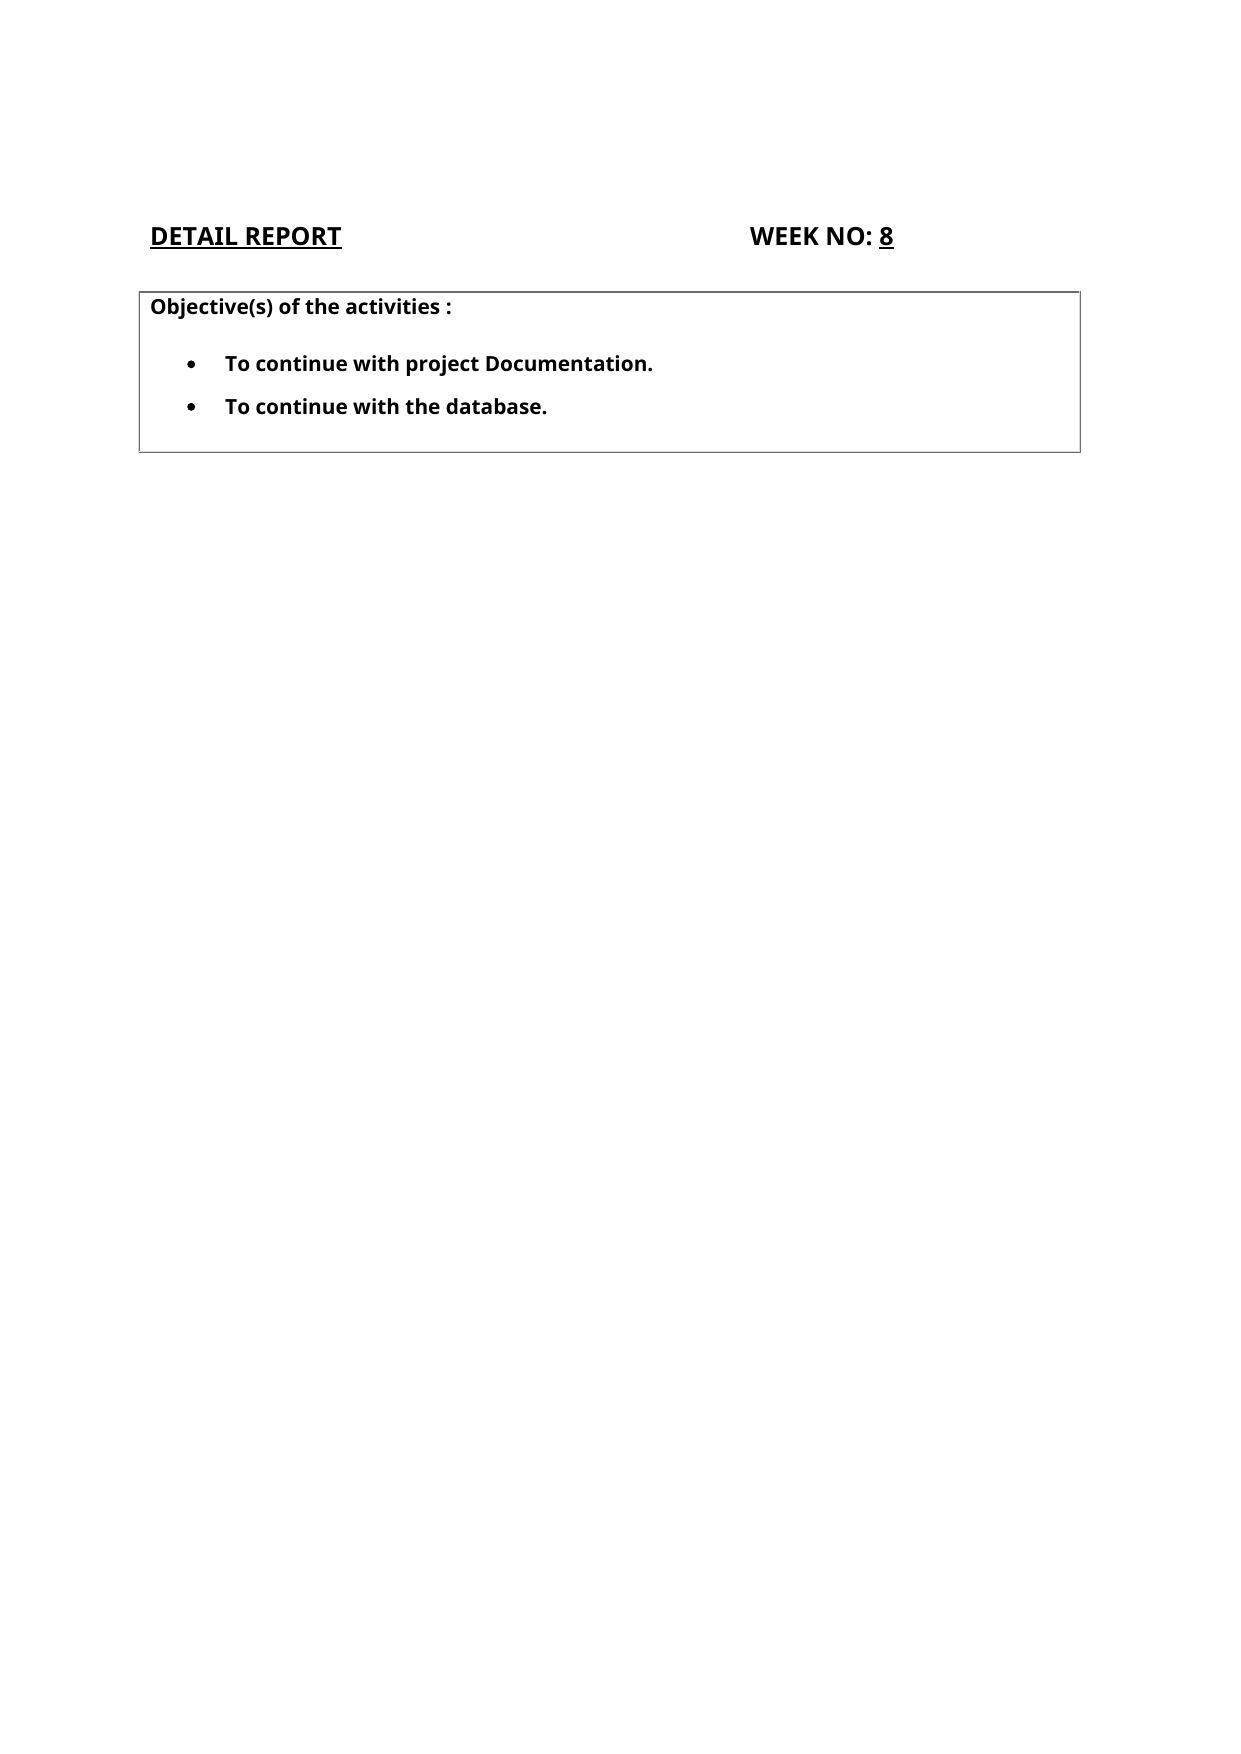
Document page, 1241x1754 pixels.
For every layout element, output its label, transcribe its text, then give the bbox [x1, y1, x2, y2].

text DETAIL REPORT WEEK NO: 8 [150, 218, 1090, 252]
table_header Objective(s) of the activities : To continue with project Documentation. To continue with the database. [140, 293, 1079, 451]
